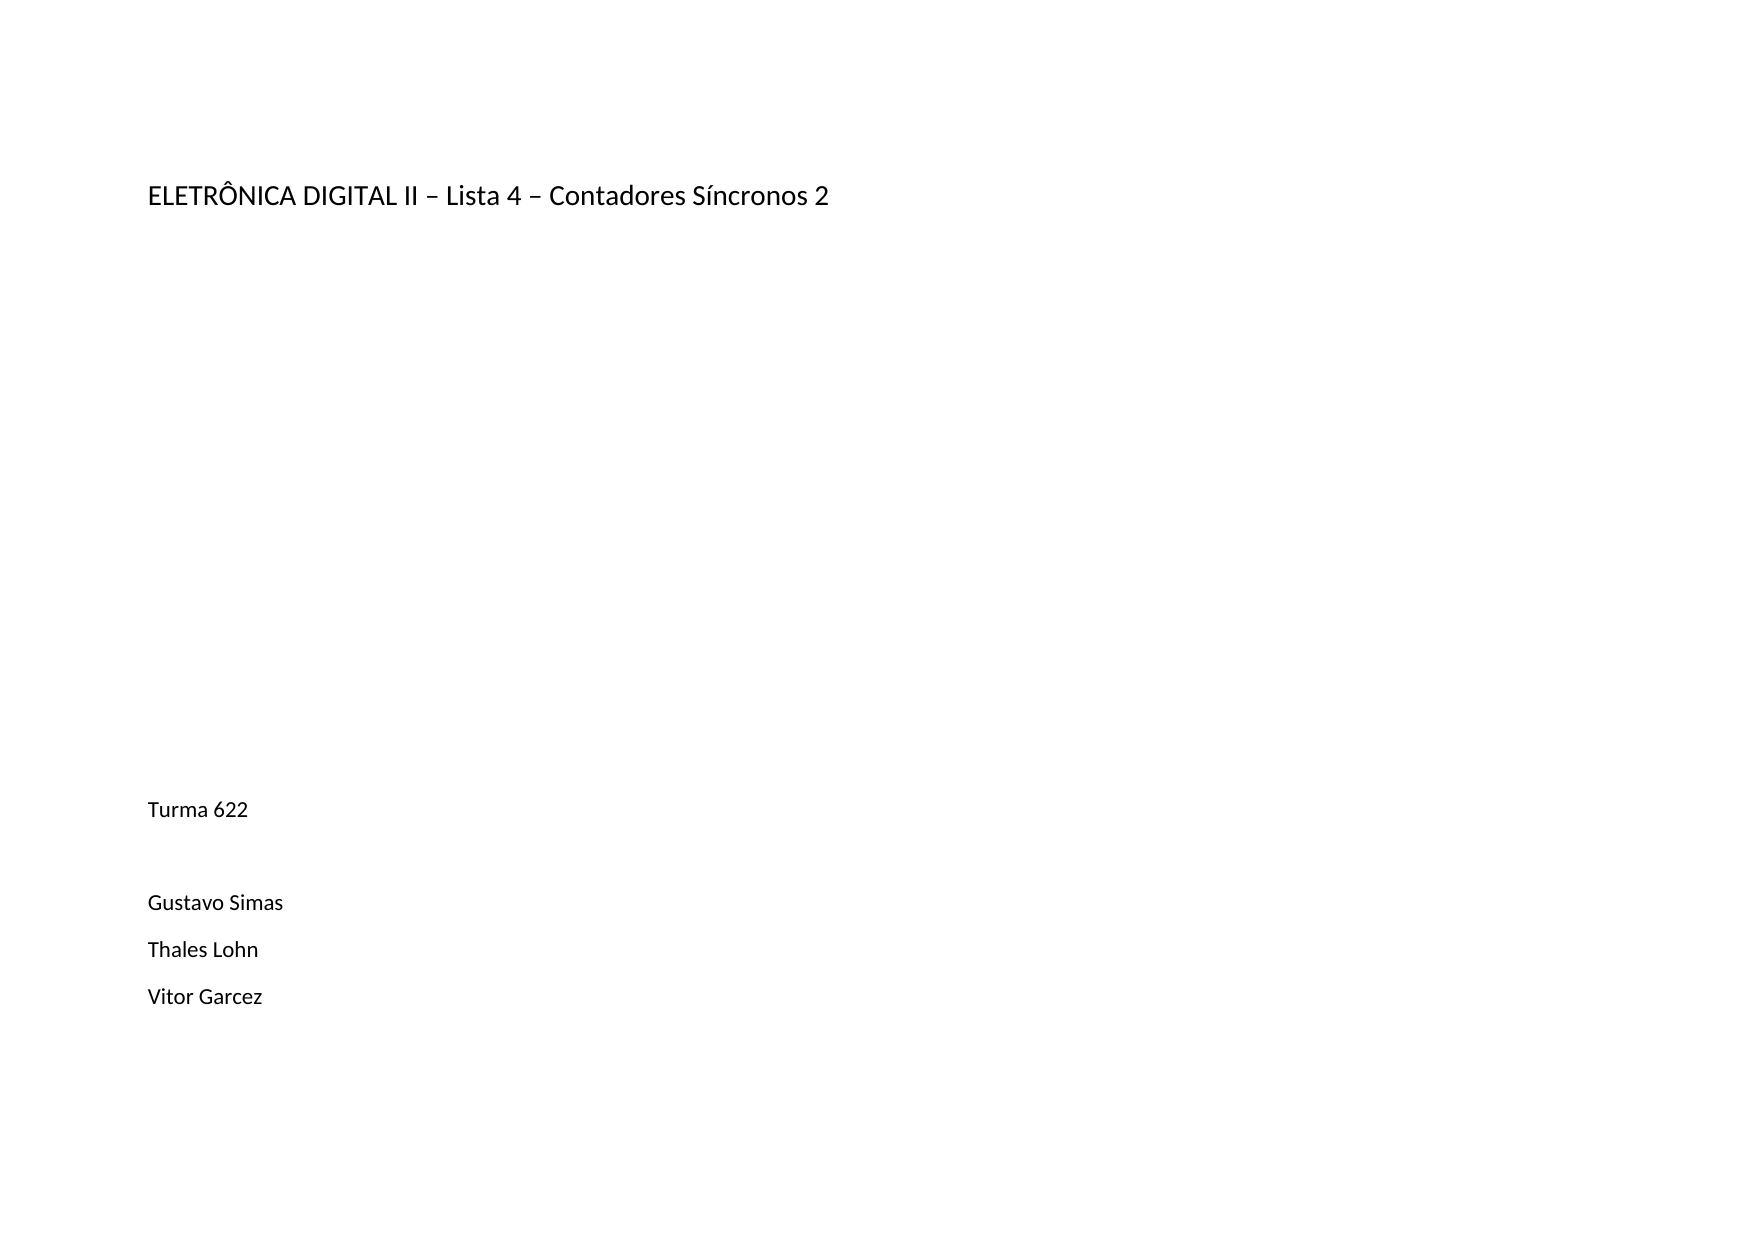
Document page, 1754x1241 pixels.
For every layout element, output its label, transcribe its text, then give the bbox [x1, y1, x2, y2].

text ELETRÔNICA DIGITAL II – Lista 4 – Contadores Síncronos 2 [148, 177, 1606, 213]
text Thales Lohn [148, 935, 1606, 963]
text Gustavo Simas [148, 888, 1606, 917]
text Turma 622 [148, 795, 1606, 823]
text Vitor Garcez [148, 982, 1606, 1010]
